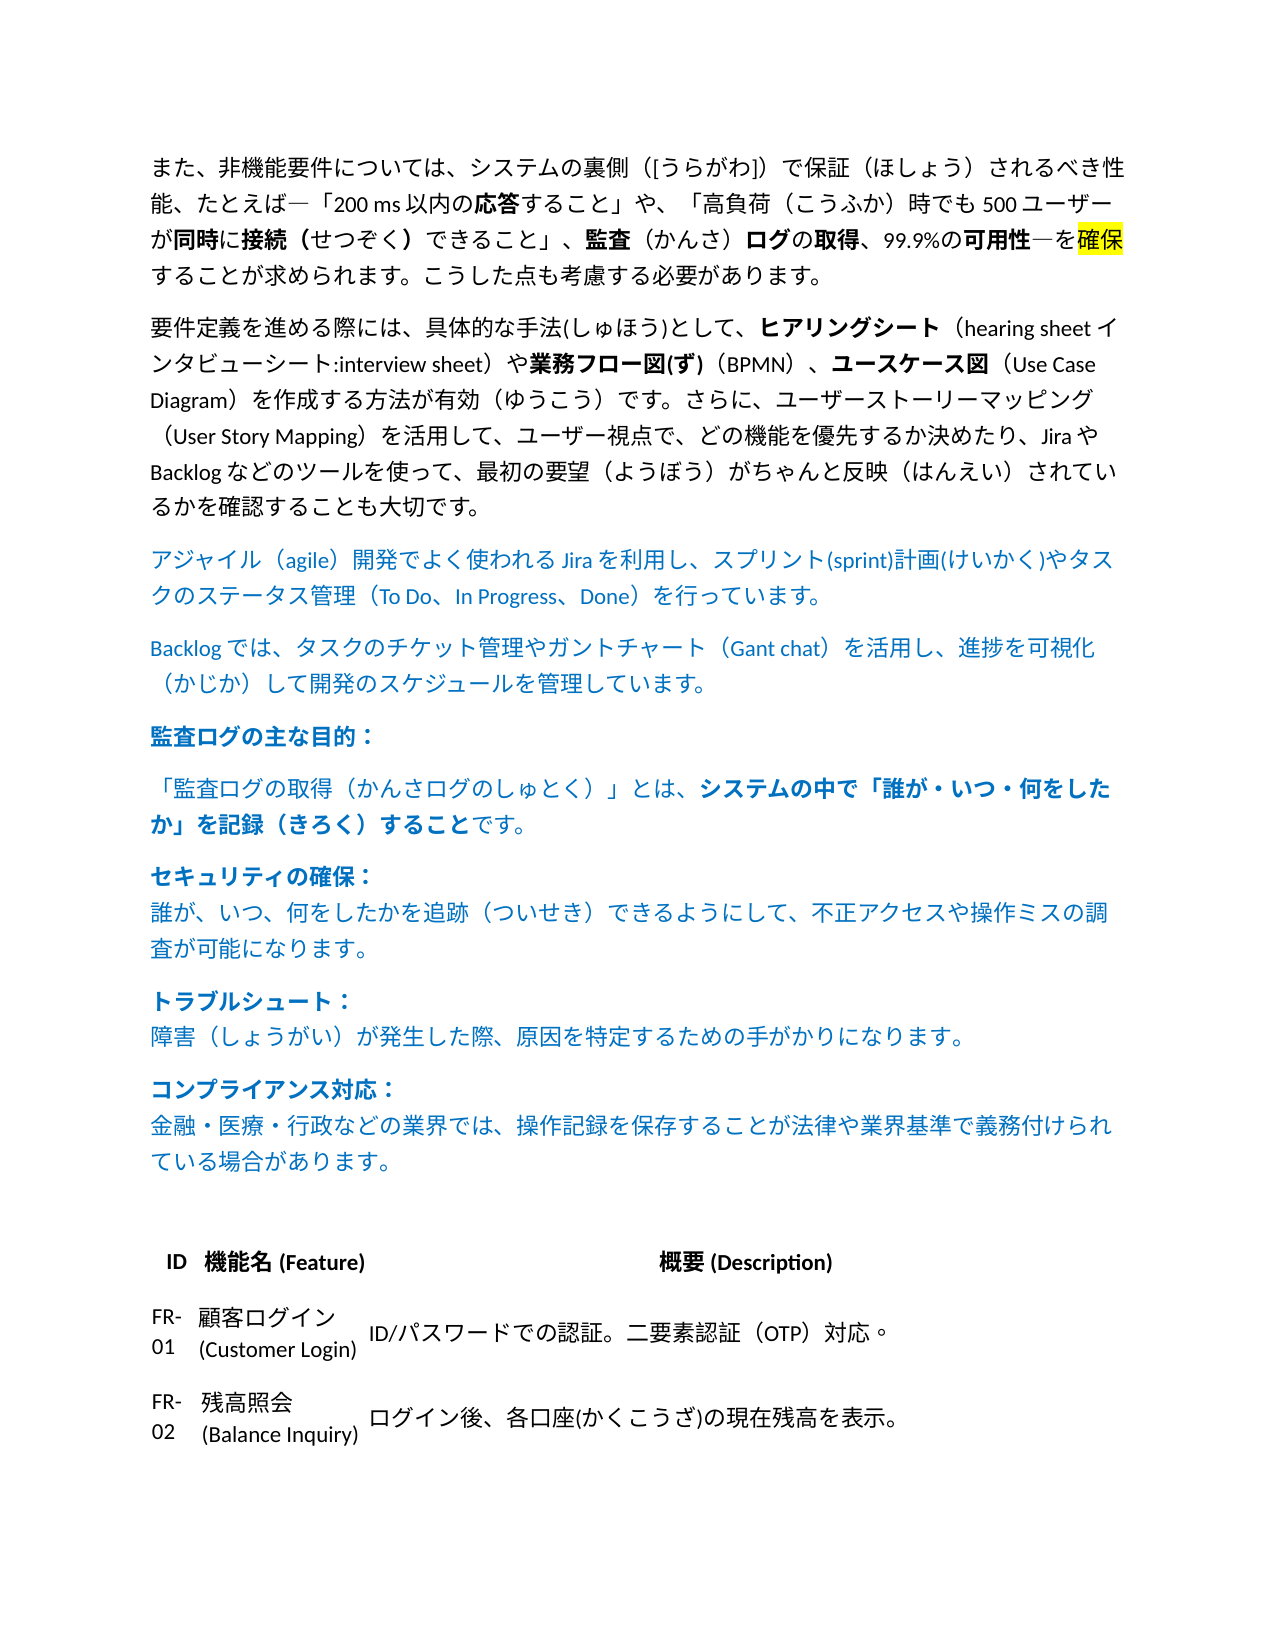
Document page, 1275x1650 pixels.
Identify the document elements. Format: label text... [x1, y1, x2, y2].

table_cell ログイン後、各口座(かくこうざ)の現在残高を表示。 [367, 1383, 1125, 1468]
table_header 概要 (Description) [367, 1243, 1125, 1298]
table_cell 顧客ログイン (Customer Login) [197, 1298, 367, 1383]
text 「監査ログの取得（かんさログのしゅとく）」とは、システムの中で「誰が・いつ・何をしたか」を記録（きろく）することです。 [150, 771, 1125, 840]
text セキュリティの確保： 誰が、いつ、何をしたかを追跡（ついせき）できるようにして、不正アクセスや操作ミスの調査が可能になります。 [150, 859, 1125, 964]
text 監査ログの主な目的： [150, 718, 1125, 752]
text トラブルシュート： 障害（しょうがい）が発生した際、原因を特定するための手がかりになります。 [150, 983, 1125, 1052]
table_cell ID/パスワードでの認証。二要素認証（OTP）対応。 [367, 1298, 1125, 1383]
table_header ID [150, 1243, 203, 1298]
text Backlogでは、タスクのチケット管理やガントチャート（Gant chat）を活用し、進捗を可視化（かじか）して開発のスケジュールを管理しています。 [150, 630, 1125, 699]
table_header 機能名 (Feature) [203, 1243, 367, 1298]
table_cell FR-02 [150, 1383, 200, 1468]
text アジャイル（agile）開発でよく使われるJiraを利用し、スプリント(sprint)計画(けいかく)やタスクのステータス管理（To Do、In Progress、Done）を行っています。 [150, 542, 1125, 611]
text また、非機能要件については、システムの裏側（[うらがわ]）で保証（ほしょう）されるべき性能、たとえば―「200 ms以内の応答すること」や、「高負荷（こうふか）時でも500ユーザーが同時に接続（せつぞく）できること」、監査（かんさ）ログの取得、99.9%の可用性―を確保することが求められます。こうした点も考慮する必要があります。 [150, 150, 1125, 291]
table_cell 残高照会 (Balance Inquiry) [200, 1383, 367, 1468]
table_cell FR-01 [150, 1298, 197, 1383]
text コンプライアンス対応： 金融・医療・行政などの業界では、操作記録を保存することが法律や業界基準で義務付けられている場合があります。 [150, 1072, 1125, 1177]
text 要件定義を進める際には、具体的な手法(しゅほう)として、ヒアリングシート（hearing sheetインタビューシート:interview sheet）や業務フロー図(ず)（BPMN）、ユースケース図（Use Case Diagram）を作成する方法が有効（ゆうこう）です。さらに、ユーザーストーリーマッピング（User Story Mapping）を活用して、ユーザー視点で、どの機能を優先するか決めたり、JiraやBacklogなどのツールを使って、最初の要望（ようぼう）がちゃんと反映（はんえい）されているかを確認することも大切です。 [150, 310, 1125, 522]
